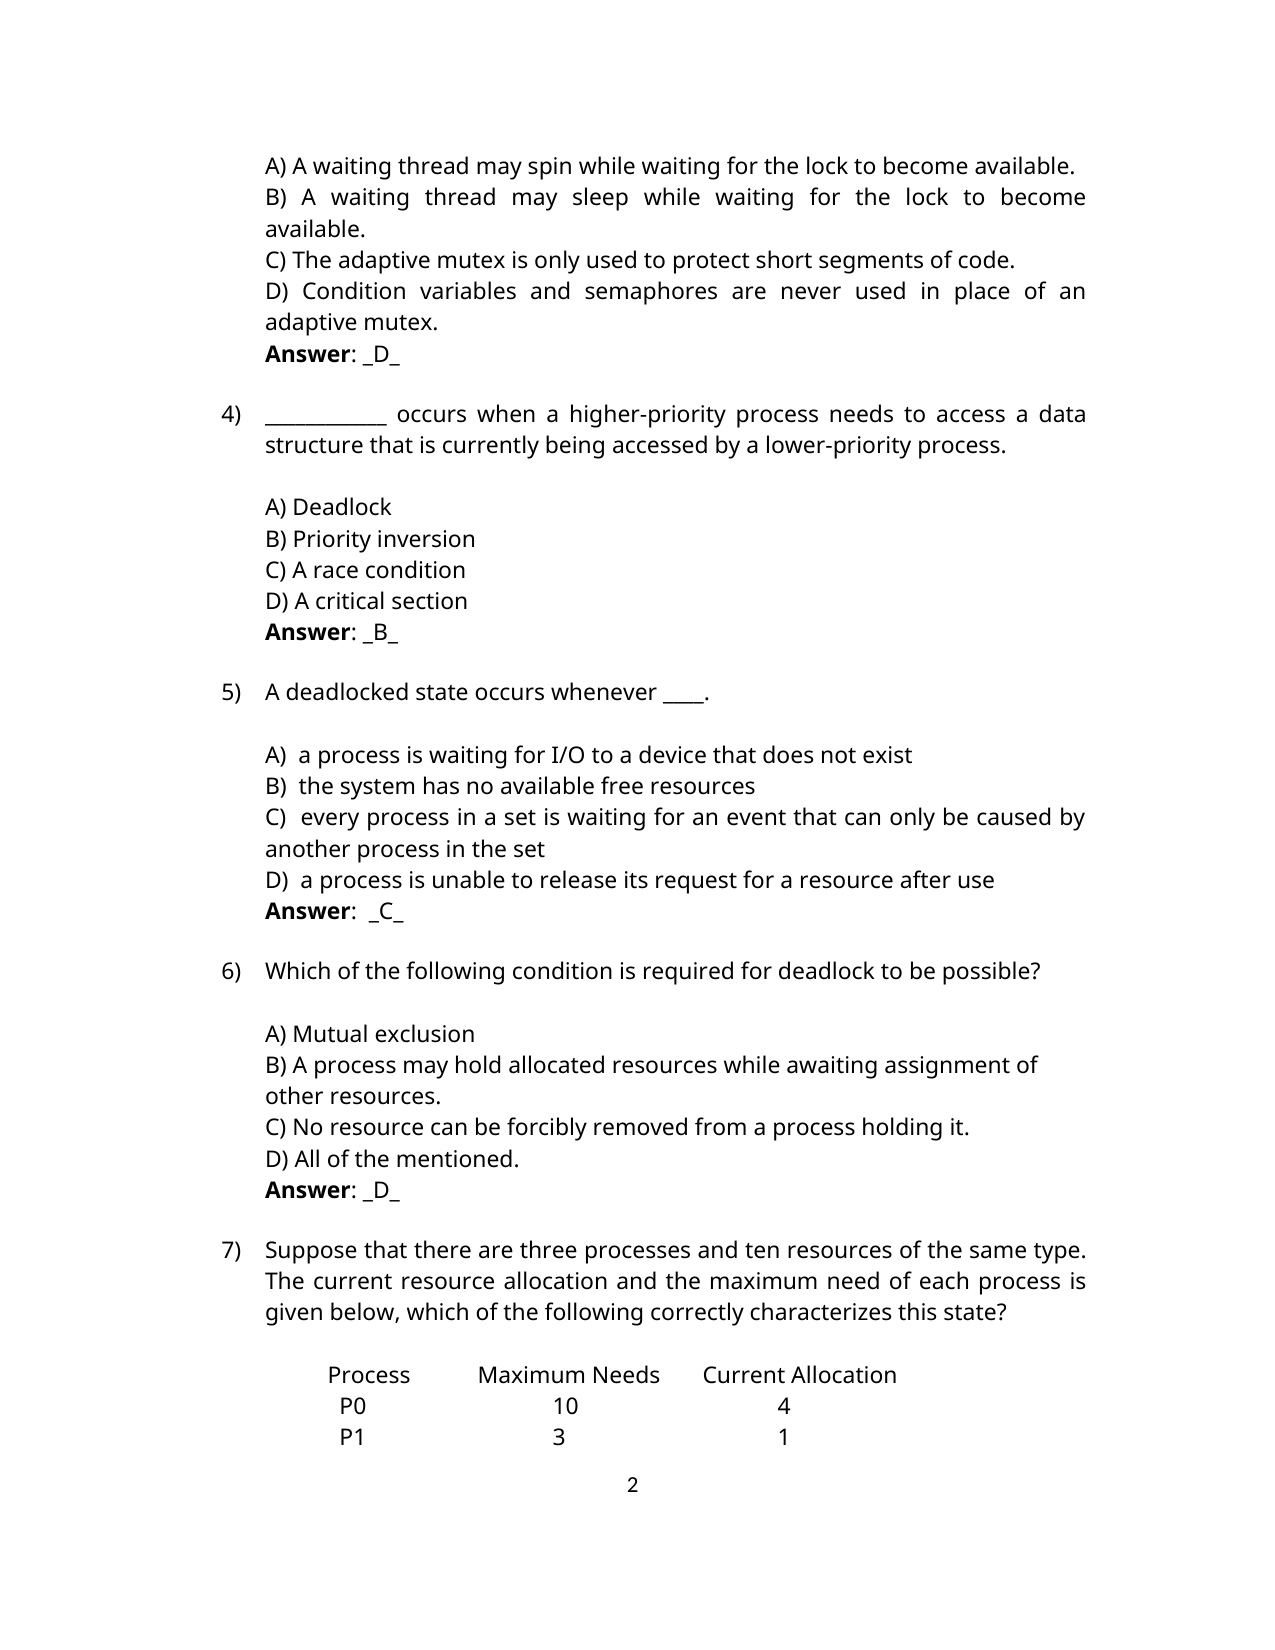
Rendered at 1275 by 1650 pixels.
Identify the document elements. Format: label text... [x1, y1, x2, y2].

text D) A critical section [265, 585, 1087, 616]
text C) No resource can be forcibly removed from a process holding it. [265, 1111, 1087, 1142]
text A) a process is waiting for I/O to a device that does not exist [265, 739, 1087, 770]
text D) a process is unable to release its request for a resource after use [265, 864, 1087, 895]
list A deadlocked state occurs whenever ____. [221, 676, 1087, 707]
list ____________ occurs when a higher-priority process needs to access a data structure that is currently being accessed by a lower-priority process. [221, 397, 1087, 460]
text D) Condition variables and semaphores are never used in place of an adaptive mutex. [265, 275, 1087, 337]
text C) every process in a set is waiting for an event that can only be caused by another process in the set [265, 801, 1087, 864]
text A) A waiting thread may spin while waiting for the lock to become available. [265, 150, 1087, 181]
text Answer: _C_ [265, 895, 1087, 926]
text D) All of the mentioned. [265, 1142, 1087, 1174]
list Suppose that there are three processes and ten resources of the same type. The current resource allocation and the maximum need of each process is given below, which of the following correctly characterizes this state? [221, 1234, 1087, 1327]
text Answer: _D_ [265, 337, 1087, 369]
text P1 3 1 [265, 1421, 1087, 1452]
text P0 10 4 [265, 1390, 1087, 1421]
text A) Deadlock [265, 491, 1087, 522]
text C) The adaptive mutex is only used to protect short segments of code. [265, 244, 1087, 275]
text B) A process may hold allocated resources while awaiting assignment of other resources. [265, 1049, 1087, 1111]
text A) Mutual exclusion [265, 1017, 1087, 1049]
text Answer: _B_ [265, 616, 1087, 647]
text Answer: _D_ [265, 1174, 1087, 1205]
text Process Maximum Needs Current Allocation [252, 1359, 1087, 1390]
list Which of the following condition is required for deadlock to be possible? [221, 955, 1087, 986]
text B) Priority inversion [265, 522, 1087, 554]
text C) A race condition [265, 554, 1087, 585]
text B) the system has no available free resources [265, 770, 1087, 801]
text B) A waiting thread may sleep while waiting for the lock to become available. [265, 181, 1087, 244]
